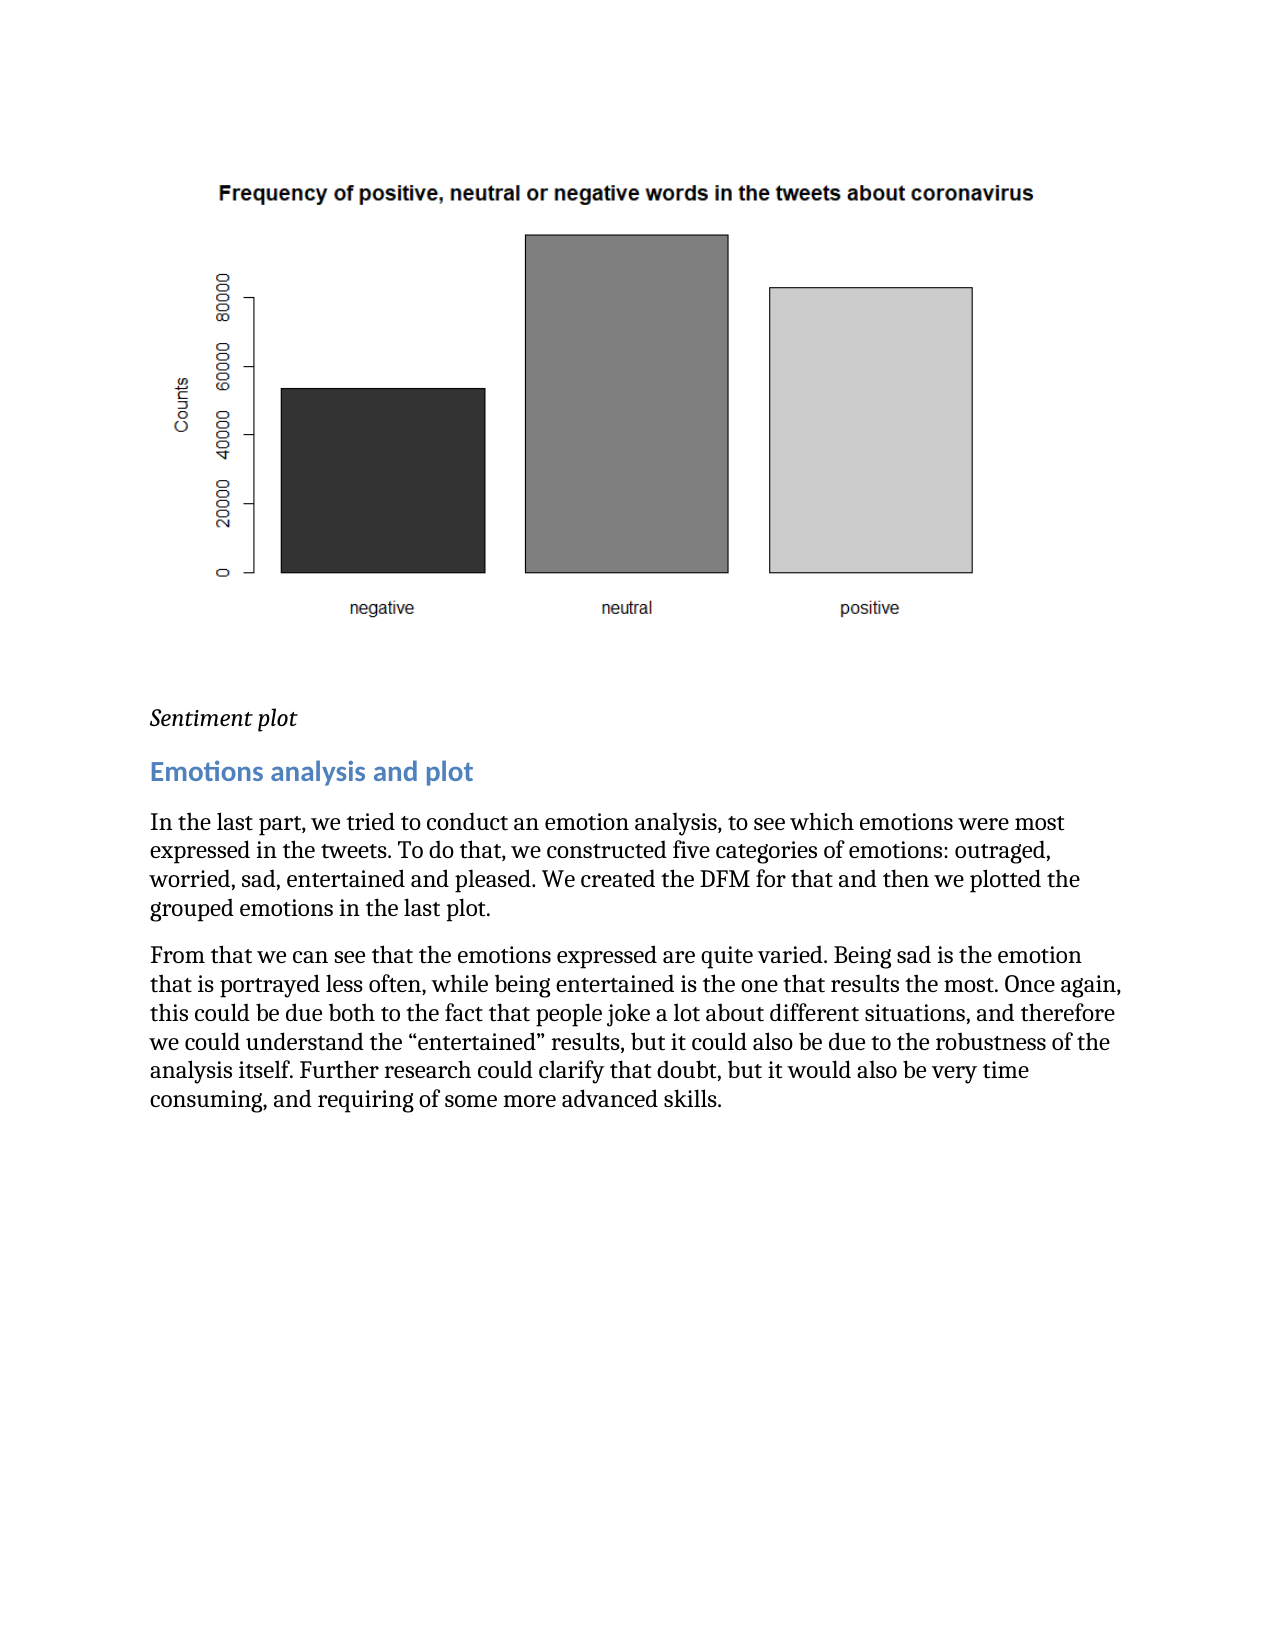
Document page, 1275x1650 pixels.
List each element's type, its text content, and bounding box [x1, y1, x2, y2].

picture [168, 150, 1044, 683]
text From that we can see that the emotions expressed are quite varied. Being sad is the emotion that is portrayed less often, while being entertained is the one that results the most. Once again, this could be due both to the fact that people joke a lot about different situations, and therefore we could understand the “entertained” results, but it could also be due to the robustness of the analysis itself. Further research could clarify that doubt, but it would also be very time consuming, and requiring of some more advanced skills. [150, 941, 1125, 1114]
subtitle Emotions analysis and plot [150, 753, 1125, 789]
text Sentiment plot [150, 703, 1125, 732]
text In the last part, we tried to conduct an emotion analysis, to see which emotions were most expressed in the tweets. To do that, we constructed five categories of emotions: outraged, worried, sad, entertained and pleased. We created the DFM for that and then we plotted the grouped emotions in the last plot. [150, 807, 1125, 922]
